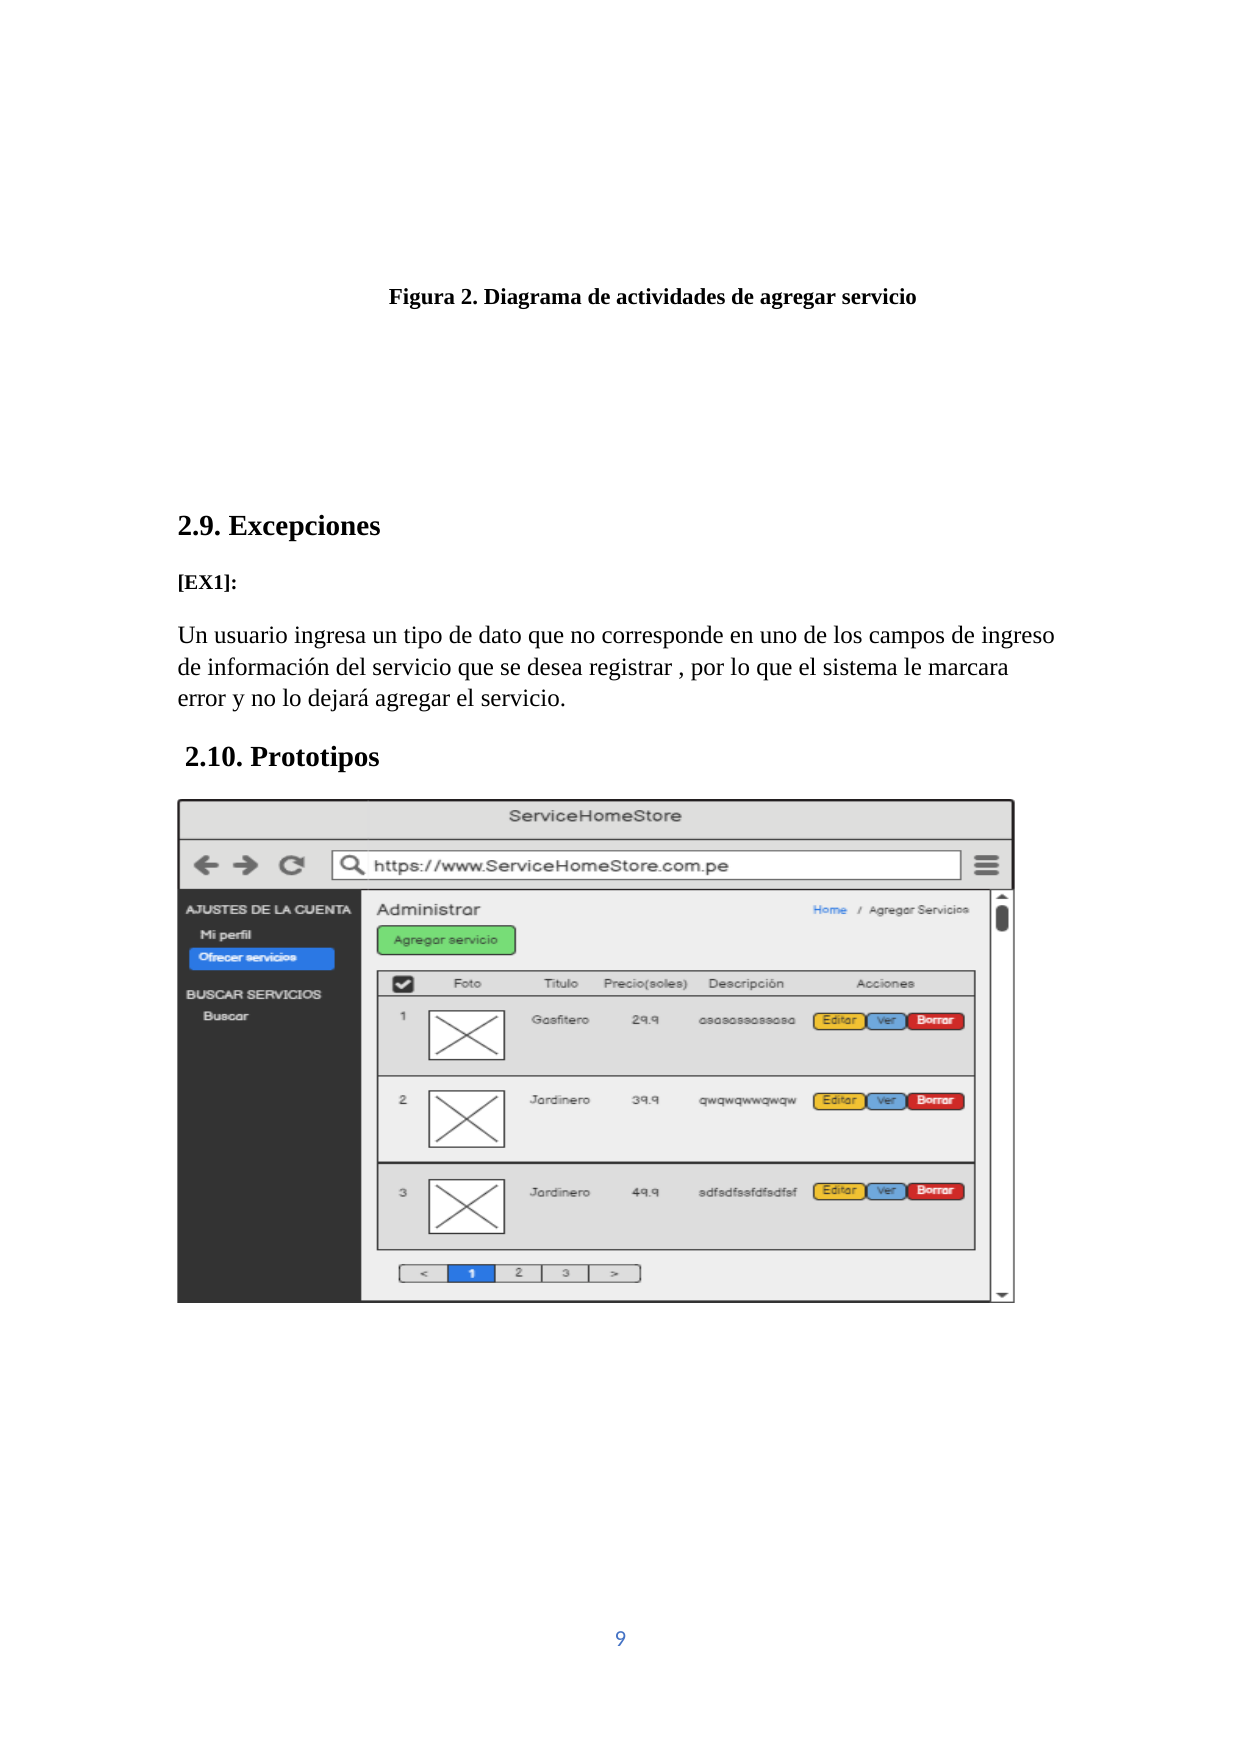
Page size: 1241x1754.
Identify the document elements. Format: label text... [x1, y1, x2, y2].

text Figura 2. Diagrama de actividades de agregar servicio [177, 283, 1063, 309]
text 2.9. Excepciones [177, 508, 1063, 542]
picture [177, 799, 1015, 1303]
text Un usuario ingresa un tipo de dato que no corresponde en uno de los campos de ingreso de información del servicio que se desea registrar , por lo que el sistema le marcara error y no lo dejará agregar el servicio. [177, 621, 1063, 711]
text 2.10. Prototipos [177, 739, 1063, 772]
text [EX1]: [177, 569, 1063, 594]
